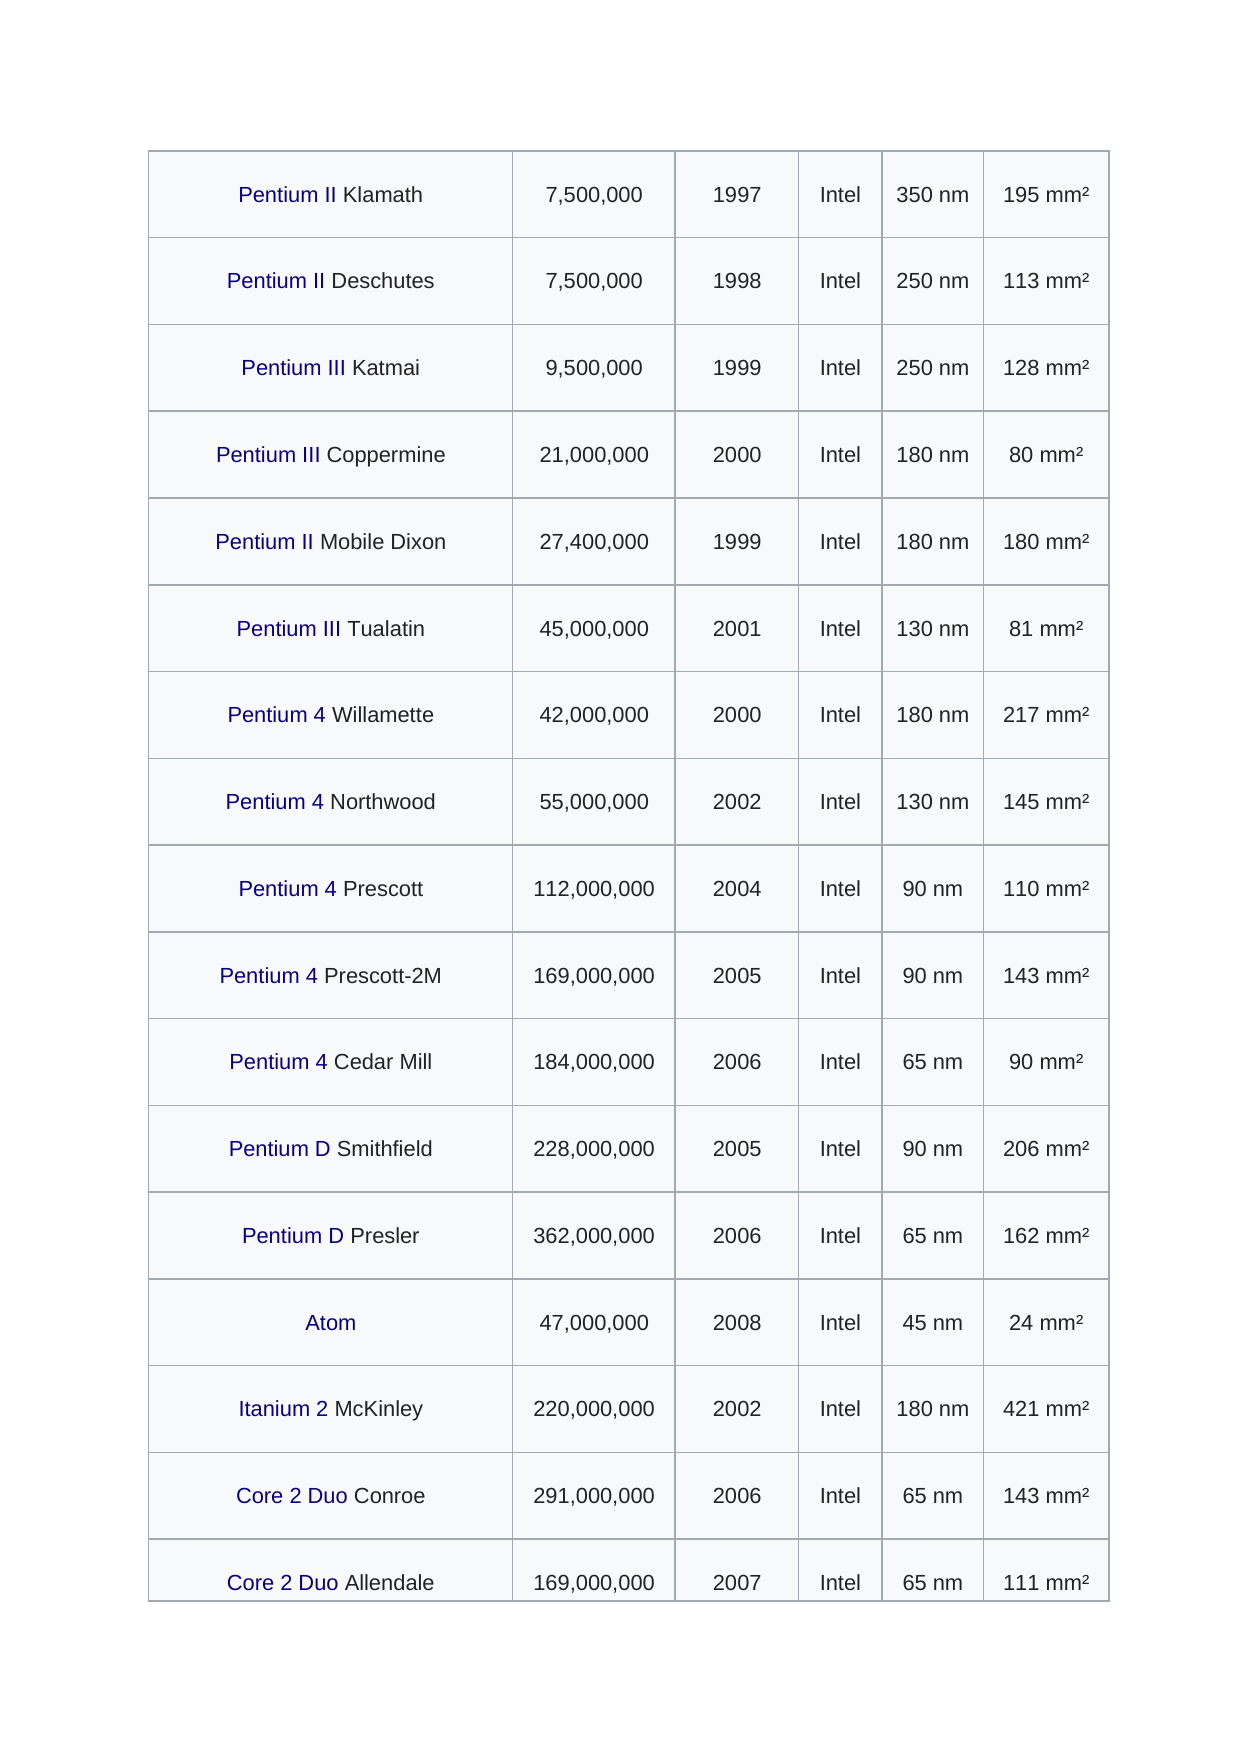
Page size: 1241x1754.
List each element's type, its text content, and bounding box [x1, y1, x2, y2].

table_cell 130 nm [883, 759, 983, 844]
table_cell Intel [799, 933, 881, 1018]
table_cell 217 mm² [984, 672, 1108, 757]
table_cell 180 nm [883, 1366, 983, 1452]
table_cell Intel [799, 238, 881, 323]
table_cell Pentium III Katmai [149, 325, 512, 410]
table_cell 180 nm [883, 412, 983, 497]
table_cell Itanium 2 McKinley [149, 1366, 512, 1452]
table_cell 45 nm [883, 1280, 983, 1365]
table_cell 112,000,000 [513, 846, 674, 931]
table_cell 90 nm [883, 846, 983, 931]
table_cell 1999 [676, 325, 798, 410]
table_cell Intel [799, 759, 881, 844]
table_cell 42,000,000 [513, 672, 674, 757]
table_cell 1998 [676, 238, 798, 323]
table_cell Pentium 4 Cedar Mill [149, 1019, 512, 1104]
table_cell 180 mm² [984, 499, 1108, 584]
table_cell 65 nm [883, 1453, 983, 1538]
table_cell Intel [799, 1019, 881, 1104]
table_cell Intel [799, 1106, 881, 1191]
table_cell 162 mm² [984, 1193, 1108, 1278]
table_cell 1997 [676, 152, 798, 237]
table_cell 111 mm² [984, 1540, 1108, 1600]
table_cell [149, 1540, 512, 1600]
table_cell 65 nm [883, 1540, 983, 1600]
table_cell 80 mm² [984, 412, 1108, 497]
table_cell Pentium II Klamath [149, 152, 512, 237]
table_cell 128 mm² [984, 325, 1108, 410]
table_cell Pentium 4 Prescott-2M [149, 933, 512, 1018]
table_cell 55,000,000 [513, 759, 674, 844]
table_cell 2005 [676, 933, 798, 1018]
table_cell Intel [799, 325, 881, 410]
table_cell Pentium II Deschutes [149, 238, 512, 323]
table_cell 2000 [676, 412, 798, 497]
table_cell 2005 [676, 1106, 798, 1191]
table_cell 291,000,000 [513, 1453, 674, 1538]
table_cell 184,000,000 [513, 1019, 674, 1104]
table_cell Pentium III Tualatin [149, 586, 512, 671]
table_cell 45,000,000 [513, 586, 674, 671]
table_cell 2002 [676, 759, 798, 844]
table_cell 1999 [676, 499, 798, 584]
table_cell 350 nm [883, 152, 983, 237]
table_cell Intel [799, 586, 881, 671]
table_cell 195 mm² [984, 152, 1108, 237]
table_cell 250 nm [883, 325, 983, 410]
table_cell Atom [149, 1280, 512, 1365]
table_cell 228,000,000 [513, 1106, 674, 1191]
table_cell Intel [799, 1280, 881, 1365]
table_cell 47,000,000 [513, 1280, 674, 1365]
table_cell 180 nm [883, 499, 983, 584]
table_cell Intel [799, 672, 881, 757]
table_cell 24 mm² [984, 1280, 1108, 1365]
table_cell Pentium 4 Northwood [149, 759, 512, 844]
table_cell Intel [799, 1193, 881, 1278]
table_cell 169,000,000 [513, 1540, 674, 1600]
table_cell 113 mm² [984, 238, 1108, 323]
table_cell 9,500,000 [513, 325, 674, 410]
table_cell 220,000,000 [513, 1366, 674, 1452]
table_cell 362,000,000 [513, 1193, 674, 1278]
table_cell 180 nm [883, 672, 983, 757]
table_cell Intel [799, 152, 881, 237]
table_cell Pentium 4 Prescott [149, 846, 512, 931]
table_cell 421 mm² [984, 1366, 1108, 1452]
table_cell 21,000,000 [513, 412, 674, 497]
table_cell Intel [799, 846, 881, 931]
table_cell 145 mm² [984, 759, 1108, 844]
table_cell 2006 [676, 1453, 798, 1538]
table_cell 7,500,000 [513, 238, 674, 323]
table_cell 65 nm [883, 1193, 983, 1278]
table_cell Pentium D Presler [149, 1193, 512, 1278]
table_cell 81 mm² [984, 586, 1108, 671]
table_cell Intel [799, 499, 881, 584]
table_cell Intel [799, 412, 881, 497]
table_cell Intel [799, 1453, 881, 1538]
table_cell Pentium D Smithfield [149, 1106, 512, 1191]
table_cell 206 mm² [984, 1106, 1108, 1191]
table_cell Intel [799, 1540, 881, 1600]
table_cell 27,400,000 [513, 499, 674, 584]
table_cell 130 nm [883, 586, 983, 671]
table_cell 110 mm² [984, 846, 1108, 931]
table_cell 2004 [676, 846, 798, 931]
table_cell 90 nm [883, 933, 983, 1018]
table_cell 2007 [676, 1540, 798, 1600]
table_cell 250 nm [883, 238, 983, 323]
table_cell 90 nm [883, 1106, 983, 1191]
table_cell Pentium II Mobile Dixon [149, 499, 512, 584]
table_cell 2008 [676, 1280, 798, 1365]
table_cell 143 mm² [984, 1453, 1108, 1538]
table_cell 65 nm [883, 1019, 983, 1104]
table_cell 2006 [676, 1193, 798, 1278]
table_cell 169,000,000 [513, 933, 674, 1018]
table_cell 7,500,000 [513, 152, 674, 237]
table_cell 2002 [676, 1366, 798, 1452]
table_cell 2006 [676, 1019, 798, 1104]
table_cell 2001 [676, 586, 798, 671]
table_cell Core 2 Duo Conroe [149, 1453, 512, 1538]
table_cell Pentium III Coppermine [149, 412, 512, 497]
table_cell Pentium 4 Willamette [149, 672, 512, 757]
table_cell Intel [799, 1366, 881, 1452]
table_cell 143 mm² [984, 933, 1108, 1018]
table_cell 2000 [676, 672, 798, 757]
table_cell 90 mm² [984, 1019, 1108, 1104]
